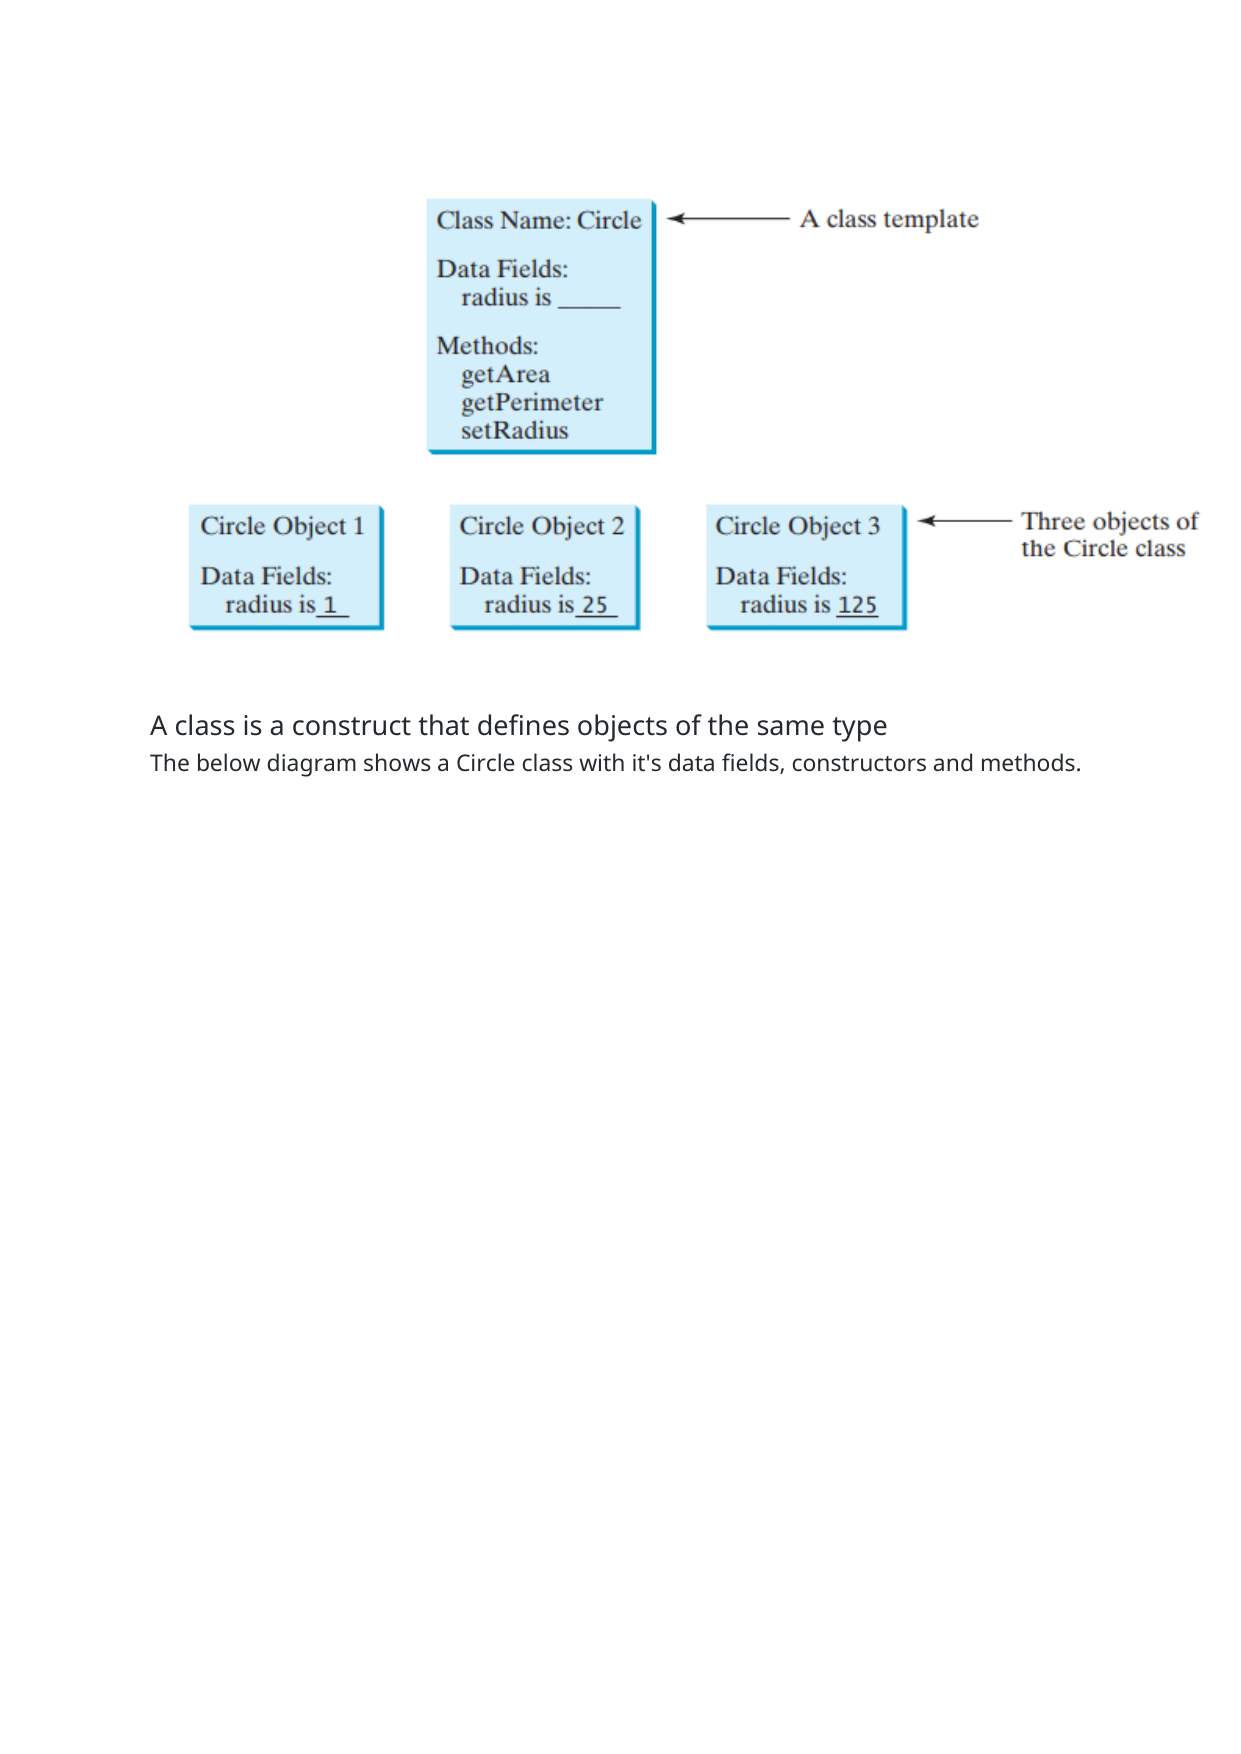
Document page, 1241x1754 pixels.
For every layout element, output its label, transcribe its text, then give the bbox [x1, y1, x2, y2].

text The below diagram shows a Circle class with it's data fields, constructors and methods. [150, 747, 1090, 778]
subtitle A class is a construct that defines objects of the same type [150, 707, 1090, 744]
picture [150, 150, 1218, 638]
